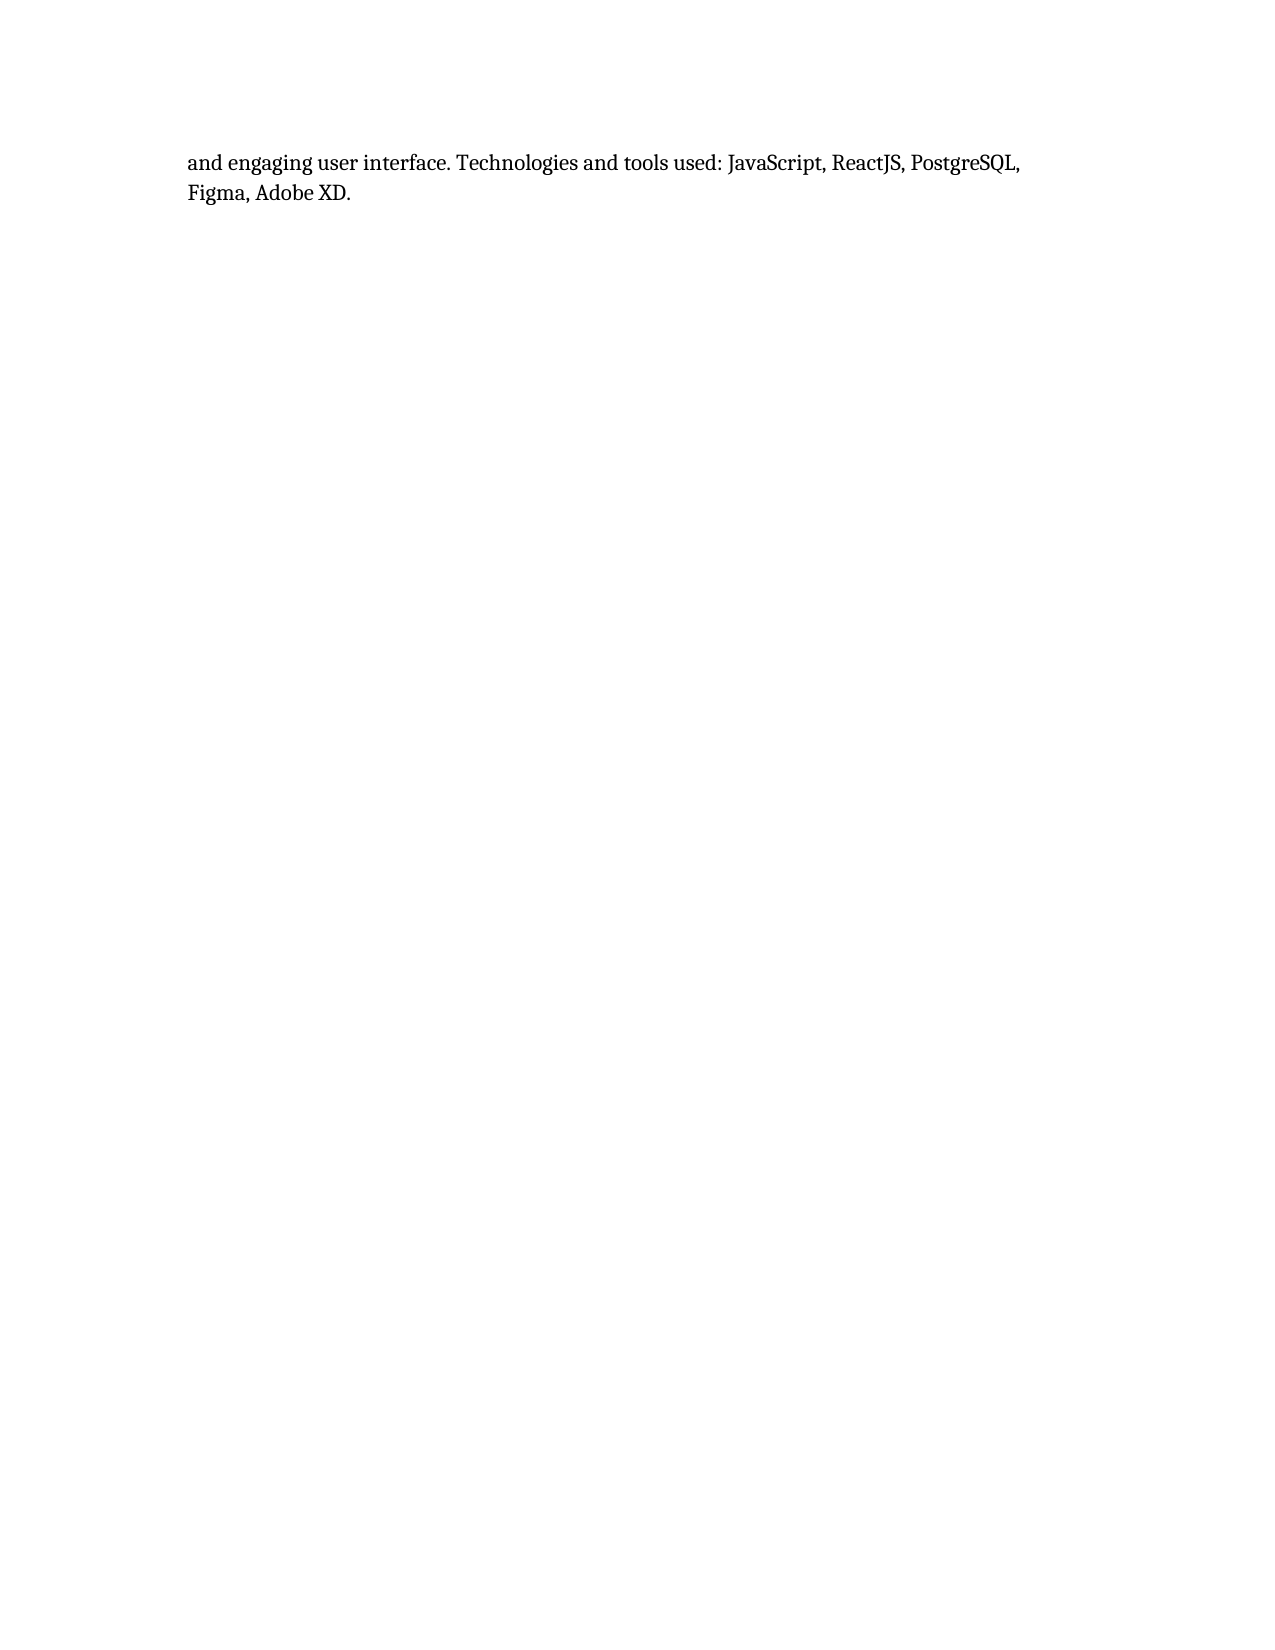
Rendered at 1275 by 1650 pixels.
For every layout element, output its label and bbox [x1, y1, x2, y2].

text [187, 150, 1087, 207]
